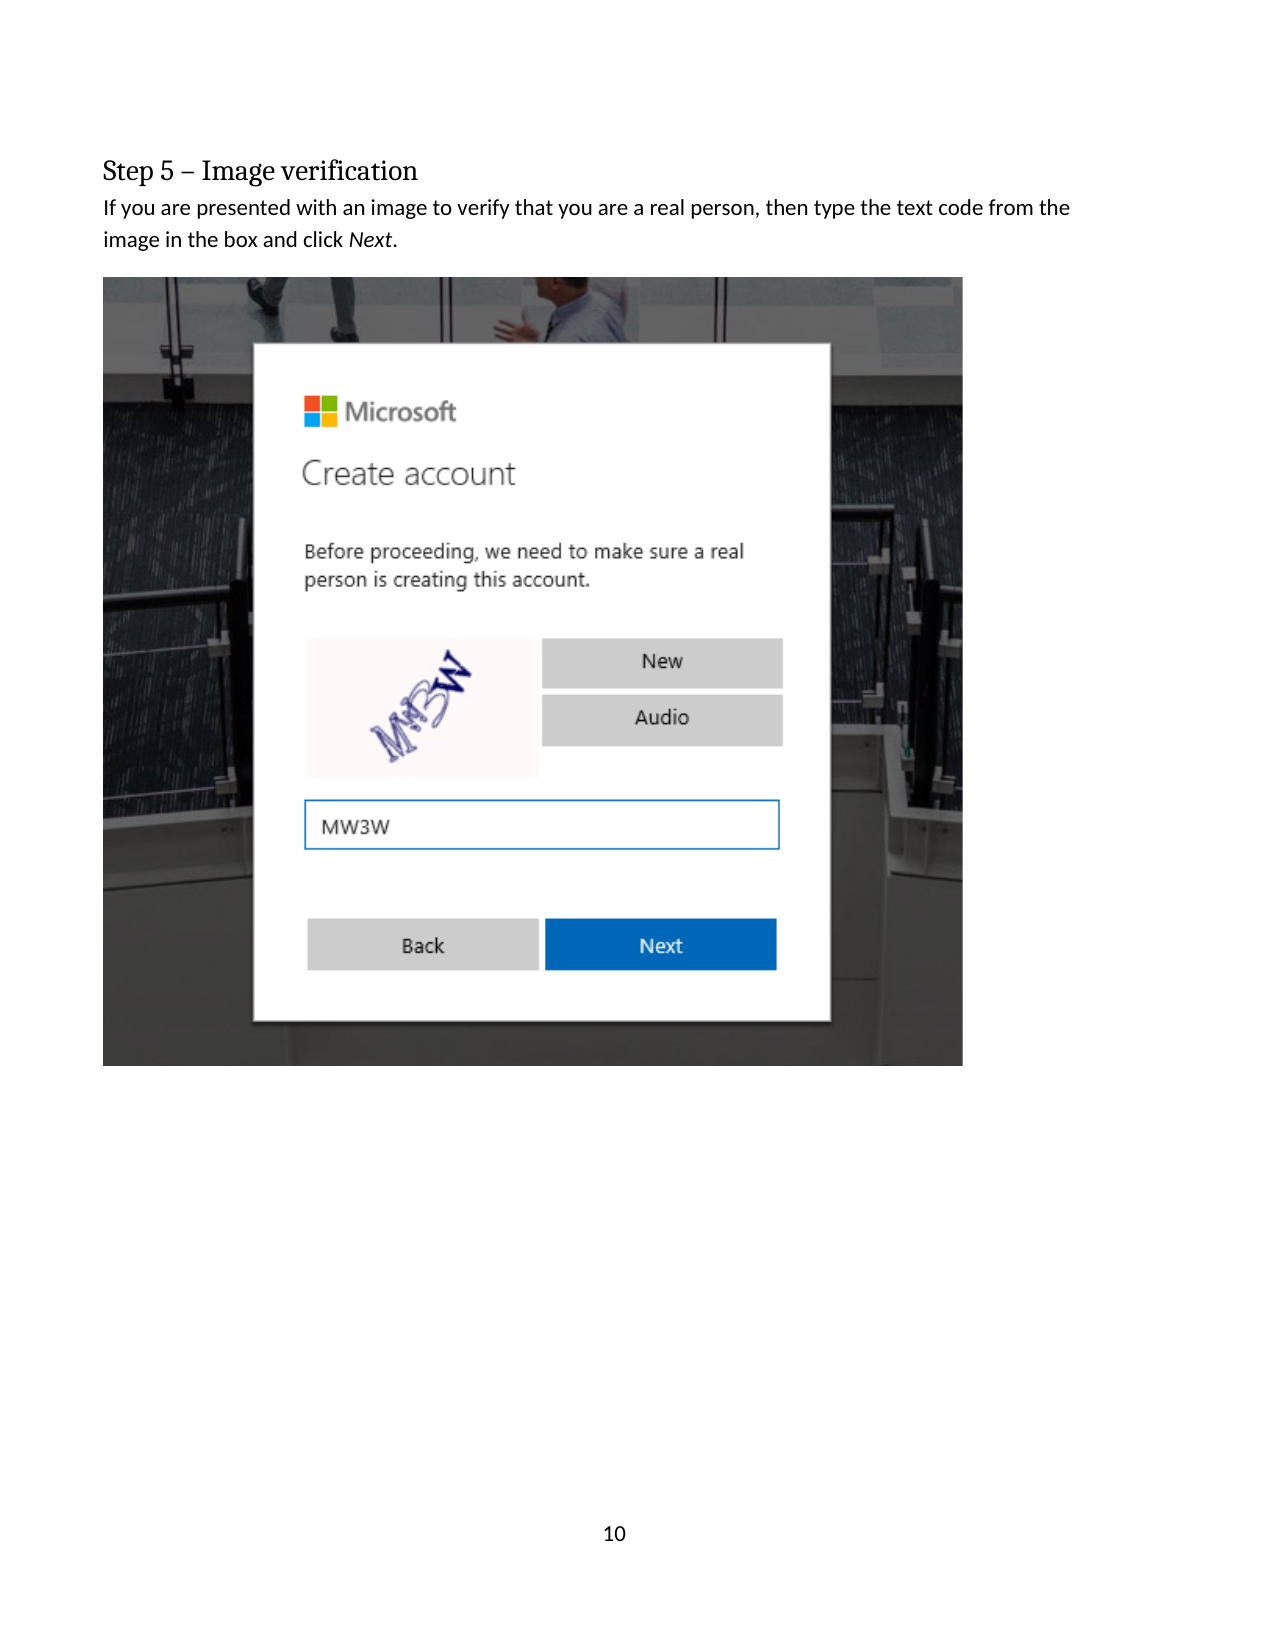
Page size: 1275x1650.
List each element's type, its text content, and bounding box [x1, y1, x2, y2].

subtitle Step 5 – Image verification [103, 154, 1125, 188]
text If you are presented with an image to verify that you are a real person, then type the text code from the image in the box and click Next. [103, 193, 1125, 253]
picture [103, 277, 963, 1066]
